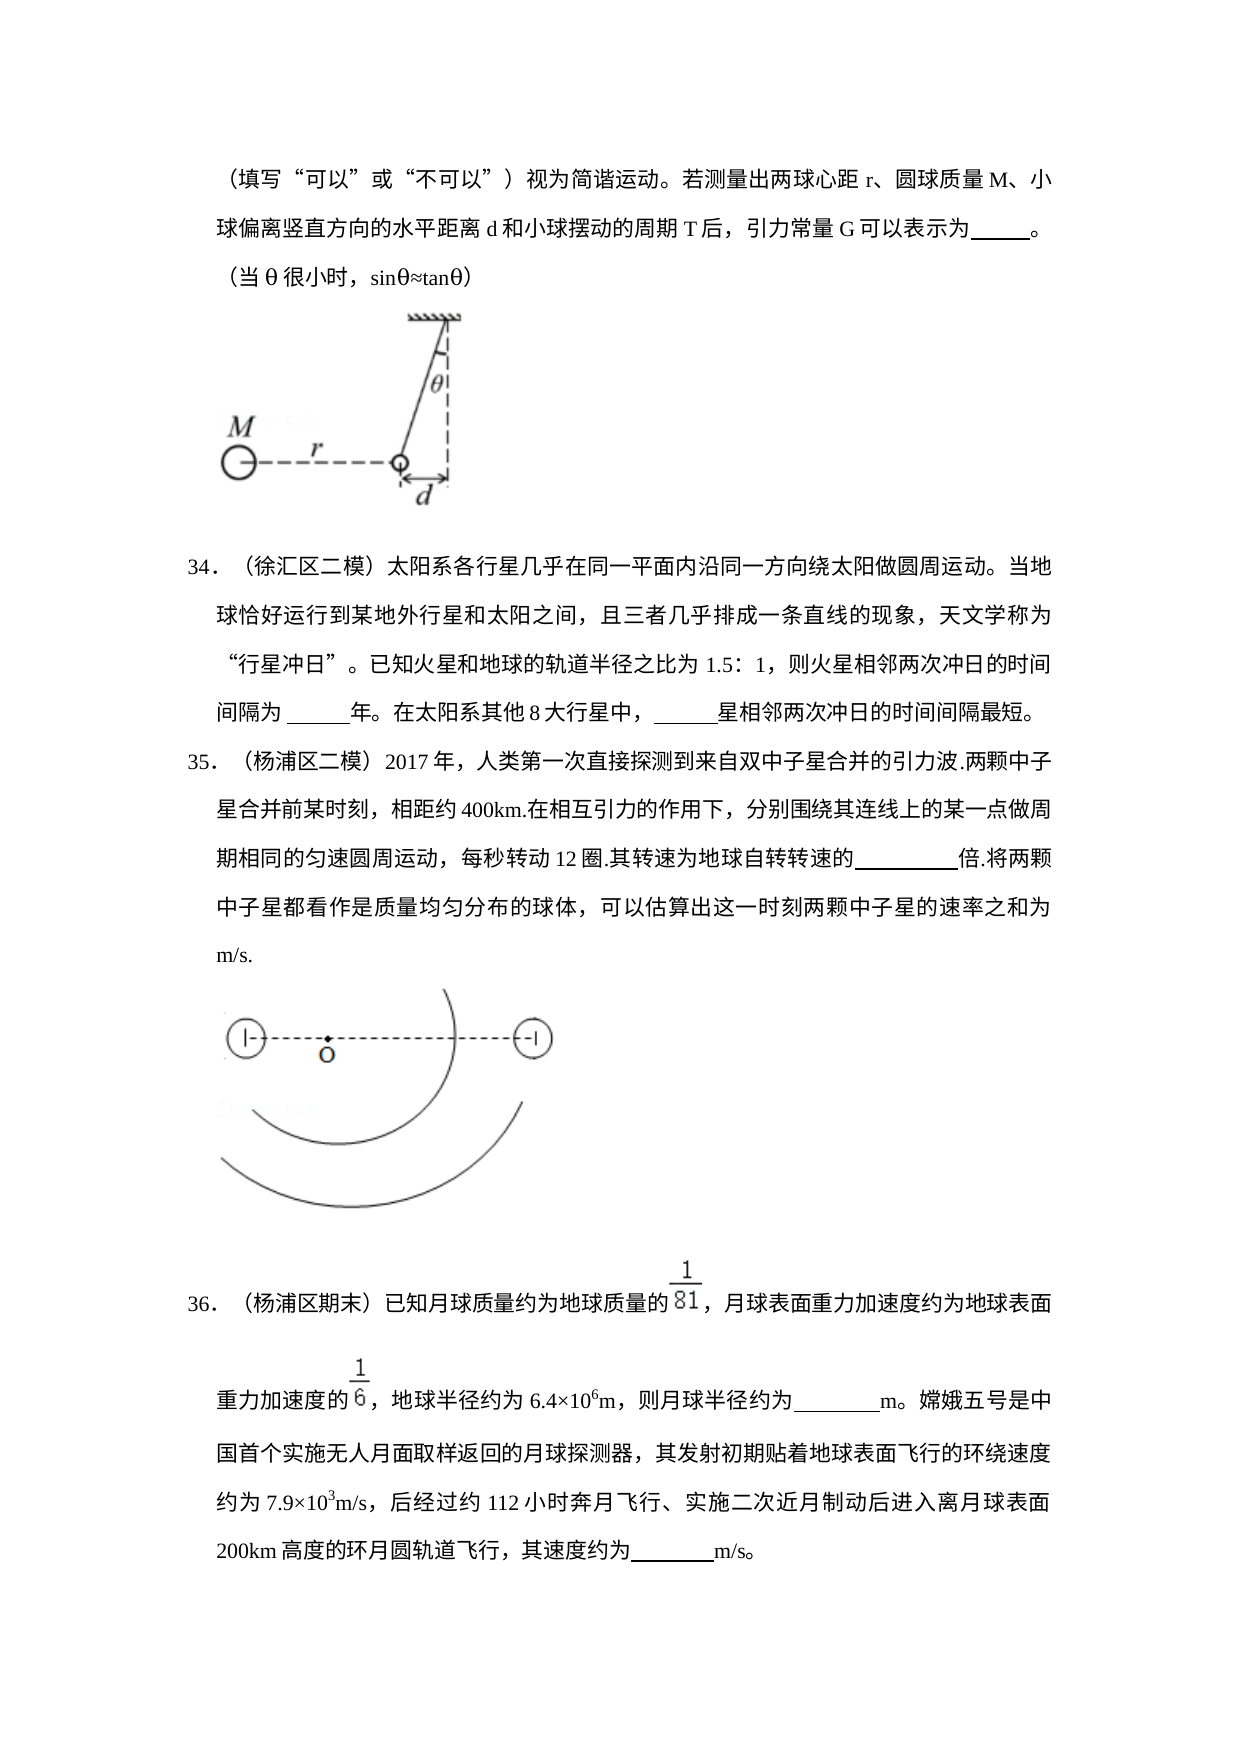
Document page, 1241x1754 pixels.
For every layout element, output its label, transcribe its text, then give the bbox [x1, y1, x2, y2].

picture [669, 1256, 703, 1312]
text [187, 162, 1053, 292]
text 34．（徐汇区二模）太阳系各行星几乎在同一平面内沿同一方向绕太阳做圆周运动。当地球恰好运行到某地外行星和太阳之间，且三者几乎排成一条直线的现象，天文学称为“行星冲日”。已知火星和地球的轨道半径之比为1.5：1，则火星相邻两次冲日的时间间隔为 年。在太阳系其他8大行星中， 星相邻两次冲日的时间间隔最短。 [187, 549, 1053, 727]
text 35．（杨浦区二模）2017年，人类第一次直接探测到来自双中子星合并的引力波.两颗中子星合并前某时刻，相距约400km.在相互引力的作用下，分别围绕其连线上的某一点做周期相同的匀速圆周运动，每秒转动12圈.其转速为地球自转转速的 倍.将两颗中子星都看作是质量均匀分布的球体，可以估算出这一时刻两颗中子星的速率之和为 m/s. [187, 743, 1053, 971]
picture [349, 1354, 370, 1409]
picture [216, 983, 559, 1213]
text 36．（杨浦区期末）已知月球质量约为地球质量的，月球表面重力加速度约为地球表面重力加速度的，地球半径约为6.4×106m，则月球半径约为 m。嫦娥五号是中国首个实施无人月面取样返回的月球探测器，其发射初期贴着地球表面飞行的环绕速度约为7.9×103m/s，后经过约112小时奔月飞行、实施二次近月制动后进入离月球表面200km高度的环月圆轨道飞行，其速度约为 m/s。 [187, 1257, 1053, 1565]
picture [216, 307, 466, 510]
